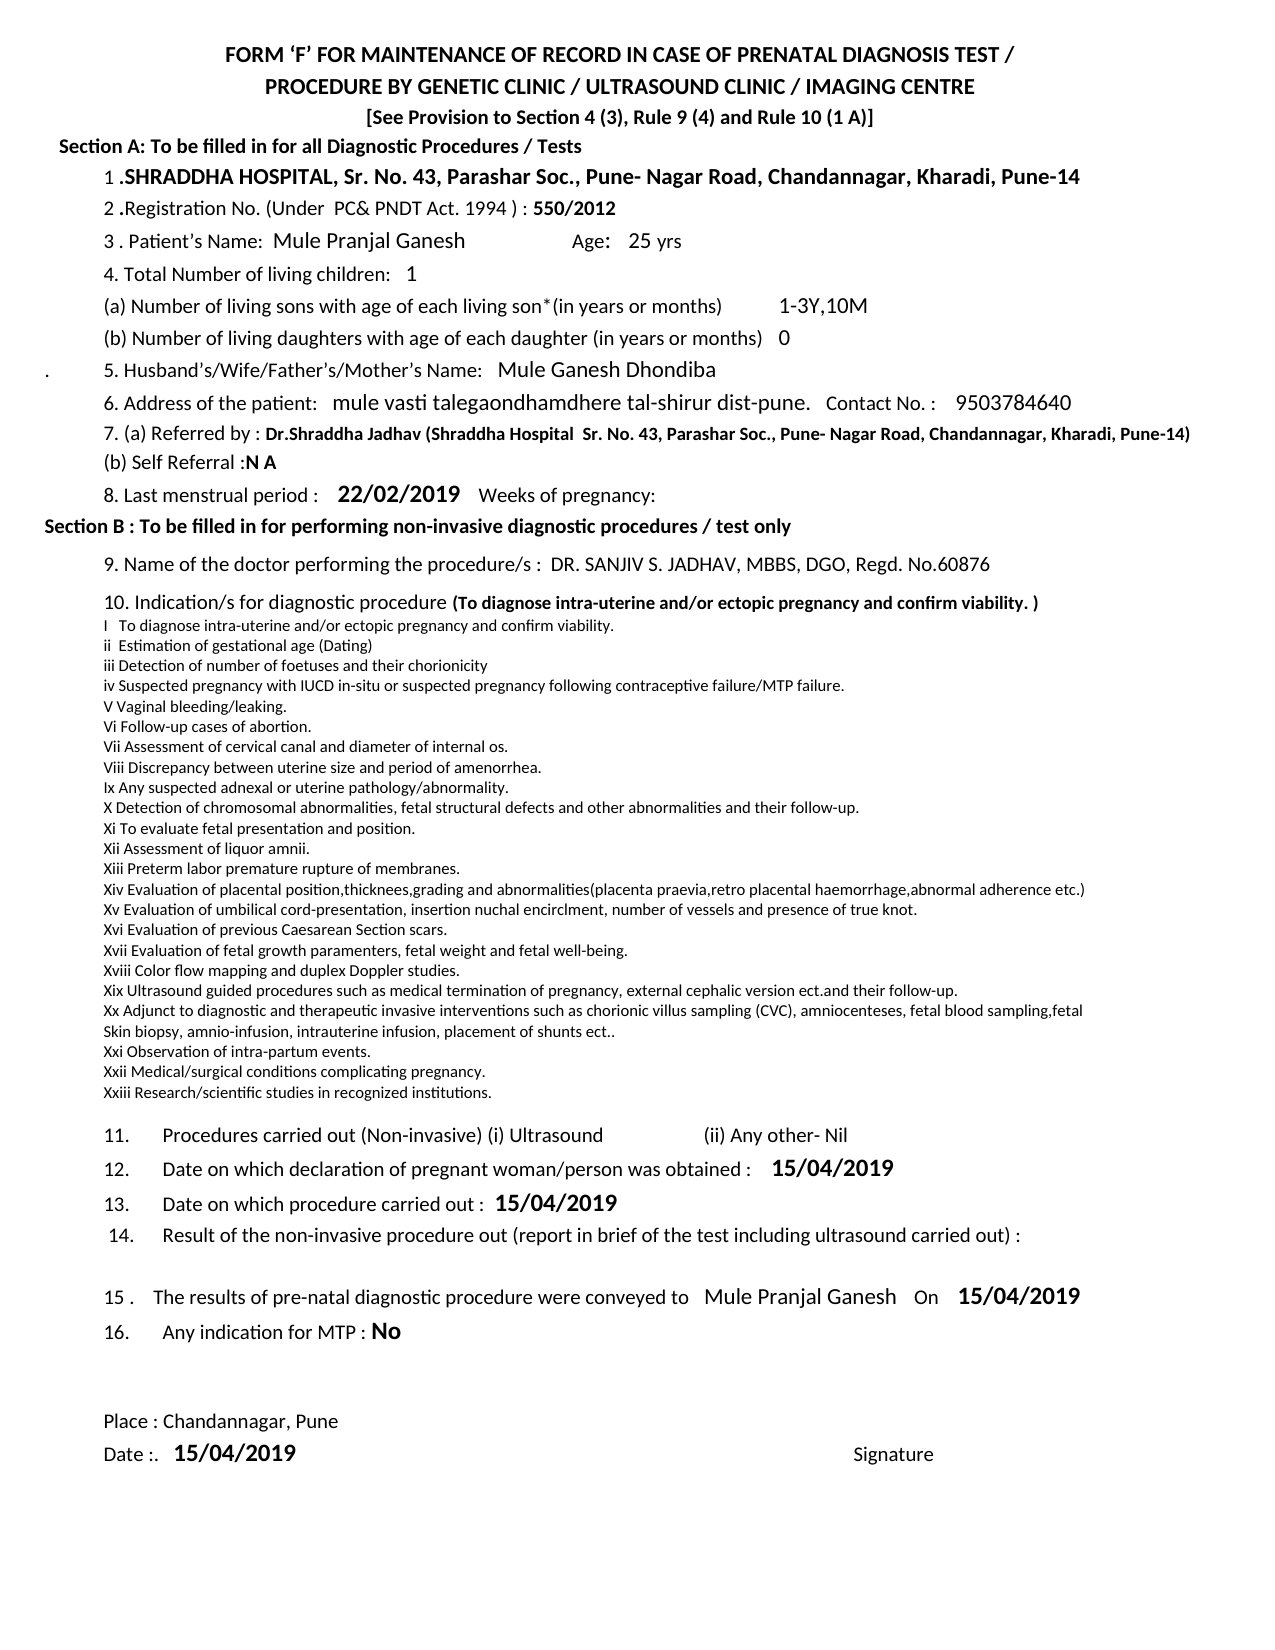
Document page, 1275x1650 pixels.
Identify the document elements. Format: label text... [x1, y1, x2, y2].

text . 5. Husband’s/Wife/Father’s/Mother’s Name: [44, 355, 1255, 383]
text Xvii Evaluation of fetal growth paramenters, fetal weight and fetal well-being. [0, 940, 1275, 960]
text Xviii Color flow mapping and duplex Doppler studies. [0, 960, 1275, 980]
text 3 . Patient’s Name: Age: yrs [44, 224, 1166, 254]
text 12. Date on which declaration of pregnant woman/person was obtained : [0, 1152, 1275, 1182]
text 1 .SHRADDHA HOSPITAL, Sr. No. 43, Parashar Soc., Pune- Nagar Road, Chandannagar, Kharadi, Pune-14 [44, 162, 1196, 191]
text 15 . The results of pre-natal diagnostic procedure were conveyed to On [0, 1280, 1275, 1311]
text 2 .Registration No. (Under PC& PNDT Act. 1994 ) : 550/2012 [44, 195, 1196, 220]
text Xx Adjunct to diagnostic and therapeutic invasive interventions such as chorionic villus sampling (CVC), amniocenteses, fetal blood sampling,fetal [0, 1001, 1275, 1021]
text Place : Chandannagar, Pune [0, 1408, 1275, 1434]
text 14. Result of the non-invasive procedure out (report in brief of the test including ultrasound carried out) : [103, 1222, 1226, 1247]
text Xiii Preterm labor premature rupture of membranes. [0, 858, 1196, 879]
text ii Estimation of gestational age (Dating) [0, 635, 1196, 655]
text 10. Indication/s for diagnostic procedure (To diagnose intra-uterine and/or ectopic pregnancy and confirm viability. ) [75, 589, 1255, 615]
text Xii Assessment of liquor amnii. [0, 838, 1196, 858]
text Vi Follow-up cases of abortion. [0, 716, 1196, 737]
text 11. Procedures carried out (Non-invasive) (i) Ultrasound (ii) Any other- Nil [0, 1123, 1275, 1148]
text 6. Address of the patient: Contact No. : [103, 388, 1255, 416]
text Section B : To be filled in for performing non-invasive diagnostic procedures / test only [44, 513, 1255, 538]
text Xxi Observation of intra-partum events. [103, 1041, 1275, 1062]
text iii Detection of number of foetuses and their chorionicity [0, 655, 1196, 676]
text Xxii Medical/surgical conditions complicating pregnancy. [0, 1062, 1275, 1082]
text Vii Assessment of cervical canal and diameter of internal os. [0, 737, 1196, 757]
text 16. Any indication for MTP : No [0, 1315, 1275, 1346]
text (a) Number of living sons with age of each living son*(in years or months) [44, 291, 1255, 319]
text Ix Any suspected adnexal or uterine pathology/abnormality. [0, 777, 1196, 798]
text [See Provision to Section 4 (3), Rule 9 (4) and Rule 10 (1 A)] [44, 104, 1196, 129]
text Xix Ultrasound guided procedures such as medical termination of pregnancy, external cephalic version ect.and their follow-up. [0, 980, 1275, 1001]
text PROCEDURE BY GENETIC CLINIC / ULTRASOUND CLINIC / IMAGING CENTRE [44, 72, 1196, 100]
text Xvi Evaluation of previous Caesarean Section scars. [0, 919, 1275, 940]
text 13. Date on which procedure carried out : [0, 1187, 1275, 1217]
text iv Suspected pregnancy with IUCD in-situ or suspected pregnancy following contraceptive failure/MTP failure. [0, 676, 1196, 696]
text FORM ‘F’ FOR MAINTENANCE OF RECORD IN CASE OF PRENATAL DIAGNOSIS TEST / [44, 40, 1196, 68]
text V Vaginal bleeding/leaking. [0, 696, 1196, 716]
text X Detection of chromosomal abnormalities, fetal structural defects and other abnormalities and their follow-up. [0, 798, 1196, 818]
text Date :. Signature [0, 1438, 1275, 1468]
text I To diagnose intra-uterine and/or ectopic pregnancy and confirm viability. [75, 615, 1255, 635]
text (b) Number of living daughters with age of each daughter (in years or months) [44, 323, 1255, 351]
text Xiv Evaluation of placental position,thicknees,grading and abnormalities(placenta praevia,retro placental haemorrhage,abnormal adherence etc.) [0, 879, 1275, 899]
text Section A: To be filled in for all Diagnostic Procedures / Tests [44, 133, 1196, 159]
text 9. Name of the doctor performing the procedure/s : DR. SANJIV S. JADHAV, MBBS, DGO, Regd. No.60876 [0, 551, 1255, 577]
text Skin biopsy, amnio-infusion, intrauterine infusion, placement of shunts ect.. [0, 1021, 1275, 1041]
text 8. Last menstrual period : Weeks of pregnancy: [44, 478, 1255, 509]
text (b) Self Referral :N A [44, 449, 1255, 474]
text 4. Total Number of living children: [44, 259, 1196, 287]
text Xv Evaluation of umbilical cord-presentation, insertion nuchal encirclment, number of vessels and presence of true knot. [0, 899, 1275, 919]
text 7. (a) Referred by : Dr.Shraddha Jadhav (Shraddha Hospital Sr. No. 43, Parashar Soc., Pune- Nagar Road, Chandannagar, Kharadi, Pune-14) [44, 420, 1255, 445]
text Xi To evaluate fetal presentation and position. [0, 818, 1196, 838]
text Viii Discrepancy between uterine size and period of amenorrhea. [0, 757, 1196, 777]
text Xxiii Research/scientific studies in recognized institutions. [0, 1082, 1275, 1102]
